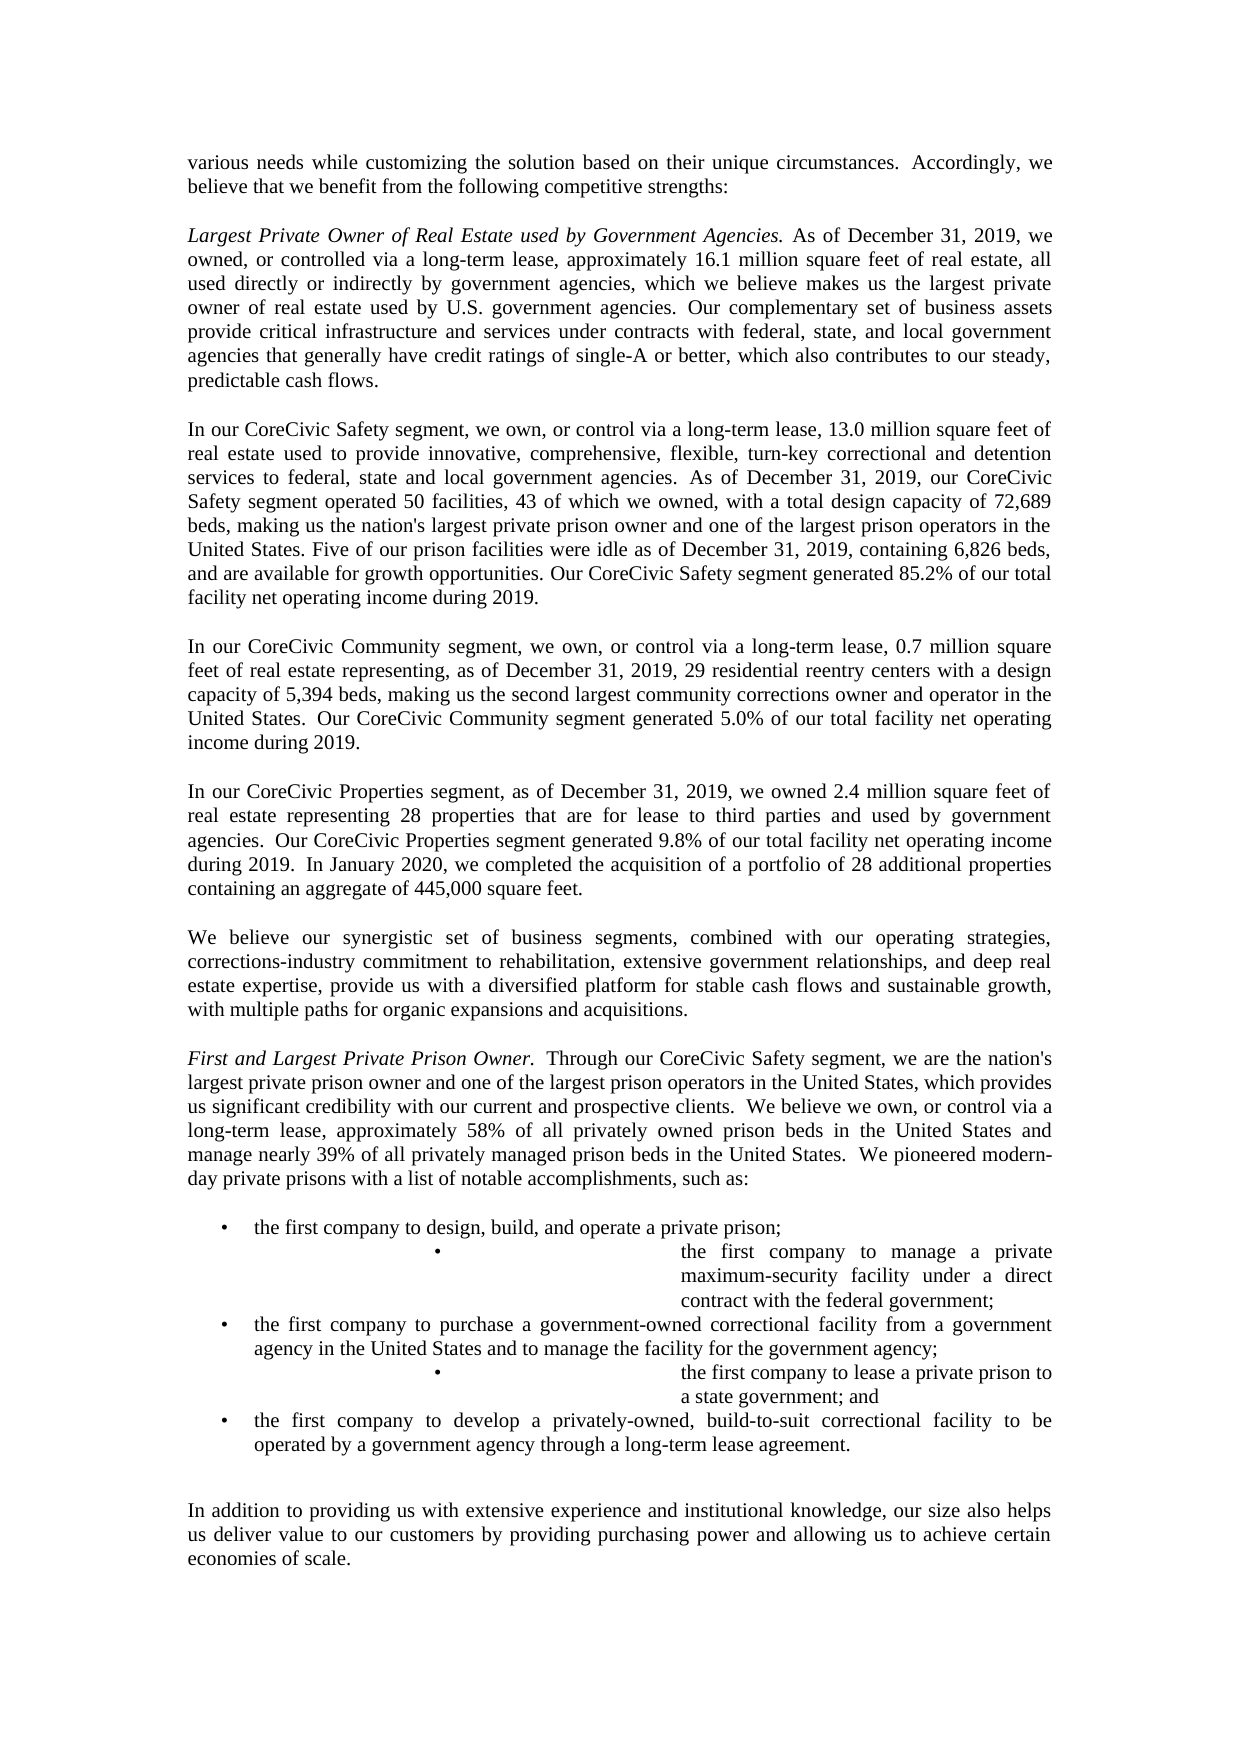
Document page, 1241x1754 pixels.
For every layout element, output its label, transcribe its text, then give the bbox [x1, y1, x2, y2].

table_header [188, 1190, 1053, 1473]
text First and Largest Private Prison Owner. Through our CoreCivic Safety segment, we are the nation's largest private prison owner and one of the largest prison operators in the United States, which provides us significant credibility with our current and prospective clients. We believe we own, or control via a long-term lease, approximately 58% of all privately owned prison beds in the United States and manage nearly 39% of all privately managed prison beds in the United States. We pioneered modern-day private prisons with a list of notable accomplishments, such as: [187, 1046, 1053, 1190]
text In our CoreCivic Properties segment, as of December 31, 2019, we owned 2.4 million square feet of real estate representing 28 properties that are for lease to third parties and used by government agencies. Our CoreCivic Properties segment generated 9.8% of our total facility net operating income during 2019. In January 2020, we completed the acquisition of a portfolio of 28 additional properties containing an aggregate of 445,000 square feet. [187, 779, 1053, 900]
text In our CoreCivic Community segment, we own, or control via a long-term lease, 0.7 million square feet of real estate representing, as of December 31, 2019, 29 residential reentry centers with a design capacity of 5,394 beds, making us the second largest community corrections owner and operator in the United States. Our CoreCivic Community segment generated 5.0% of our total facility net operating income during 2019. [187, 634, 1053, 754]
text We believe our synergistic set of business segments, combined with our operating strategies, corrections-industry commitment to rehabilitation, extensive government relationships, and deep real estate expertise, provide us with a diversified platform for stable cash flows and sustainable growth, with multiple paths for organic expansions and acquisitions. [187, 925, 1053, 1021]
text In our CoreCivic Safety segment, we own, or control via a long-term lease, 13.0 million square feet of real estate used to provide innovative, comprehensive, flexible, turn-key correctional and detention services to federal, state and local government agencies. As of December 31, 2019, our CoreCivic Safety segment operated 50 facilities, 43 of which we owned, with a total design capacity of 72,689 beds, making us the nation's largest private prison owner and one of the largest prison operators in the United States. Five of our prison facilities were idle as of December 31, 2019, containing 6,826 beds, and are available for growth opportunities. Our CoreCivic Safety segment generated 85.2% of our total facility net operating income during 2019. [187, 417, 1053, 609]
text In addition to providing us with extensive experience and institutional knowledge, our size also helps us deliver value to our customers by providing purchasing power and allowing us to achieve certain economies of scale. [187, 1498, 1053, 1570]
text Largest Private Owner of Real Estate used by Government Agencies. As of December 31, 2019, we owned, or controlled via a long-term lease, approximately 16.1 million square feet of real estate, all used directly or indirectly by government agencies, which we believe makes us the largest private owner of real estate used by U.S. government agencies. Our complementary set of business assets provide critical infrastructure and services under contracts with federal, state, and local government agencies that generally have credit ratings of single-A or better, which also contributes to our steady, predictable cash flows. [187, 223, 1053, 392]
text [187, 150, 1053, 198]
